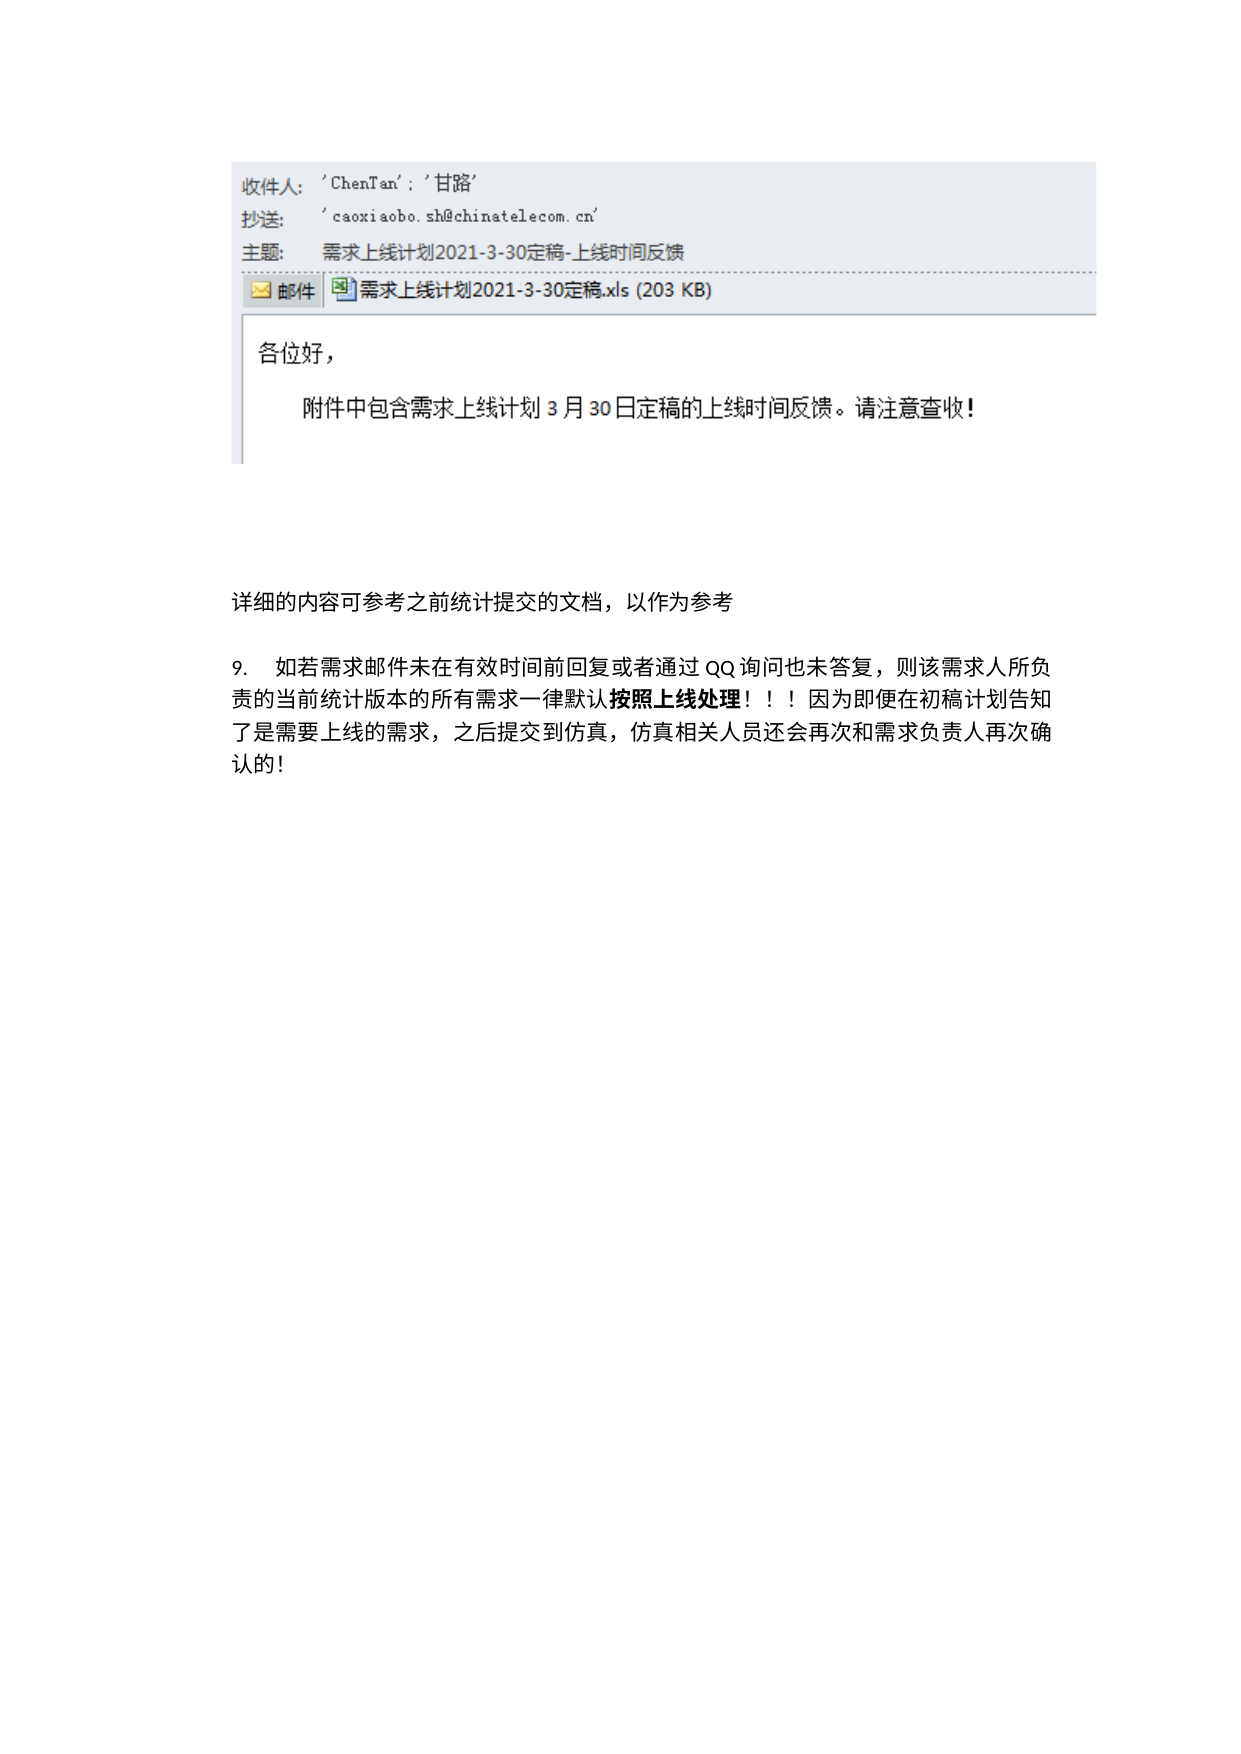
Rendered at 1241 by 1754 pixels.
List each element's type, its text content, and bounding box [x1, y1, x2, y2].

picture [231, 162, 1097, 464]
list 9. 如若需求邮件未在有效时间前回复或者通过QQ询问也未答复，则该需求人所负责的当前统计版本的所有需求一律默认按照上线处理！！！因为即便在初稿计划告知了是需要上线的需求，之后提交到仿真，仿真相关人员还会再次和需求负责人再次确认的！ [231, 649, 1053, 779]
list 详细的内容可参考之前统计提交的文档，以作为参考 [231, 584, 1053, 617]
